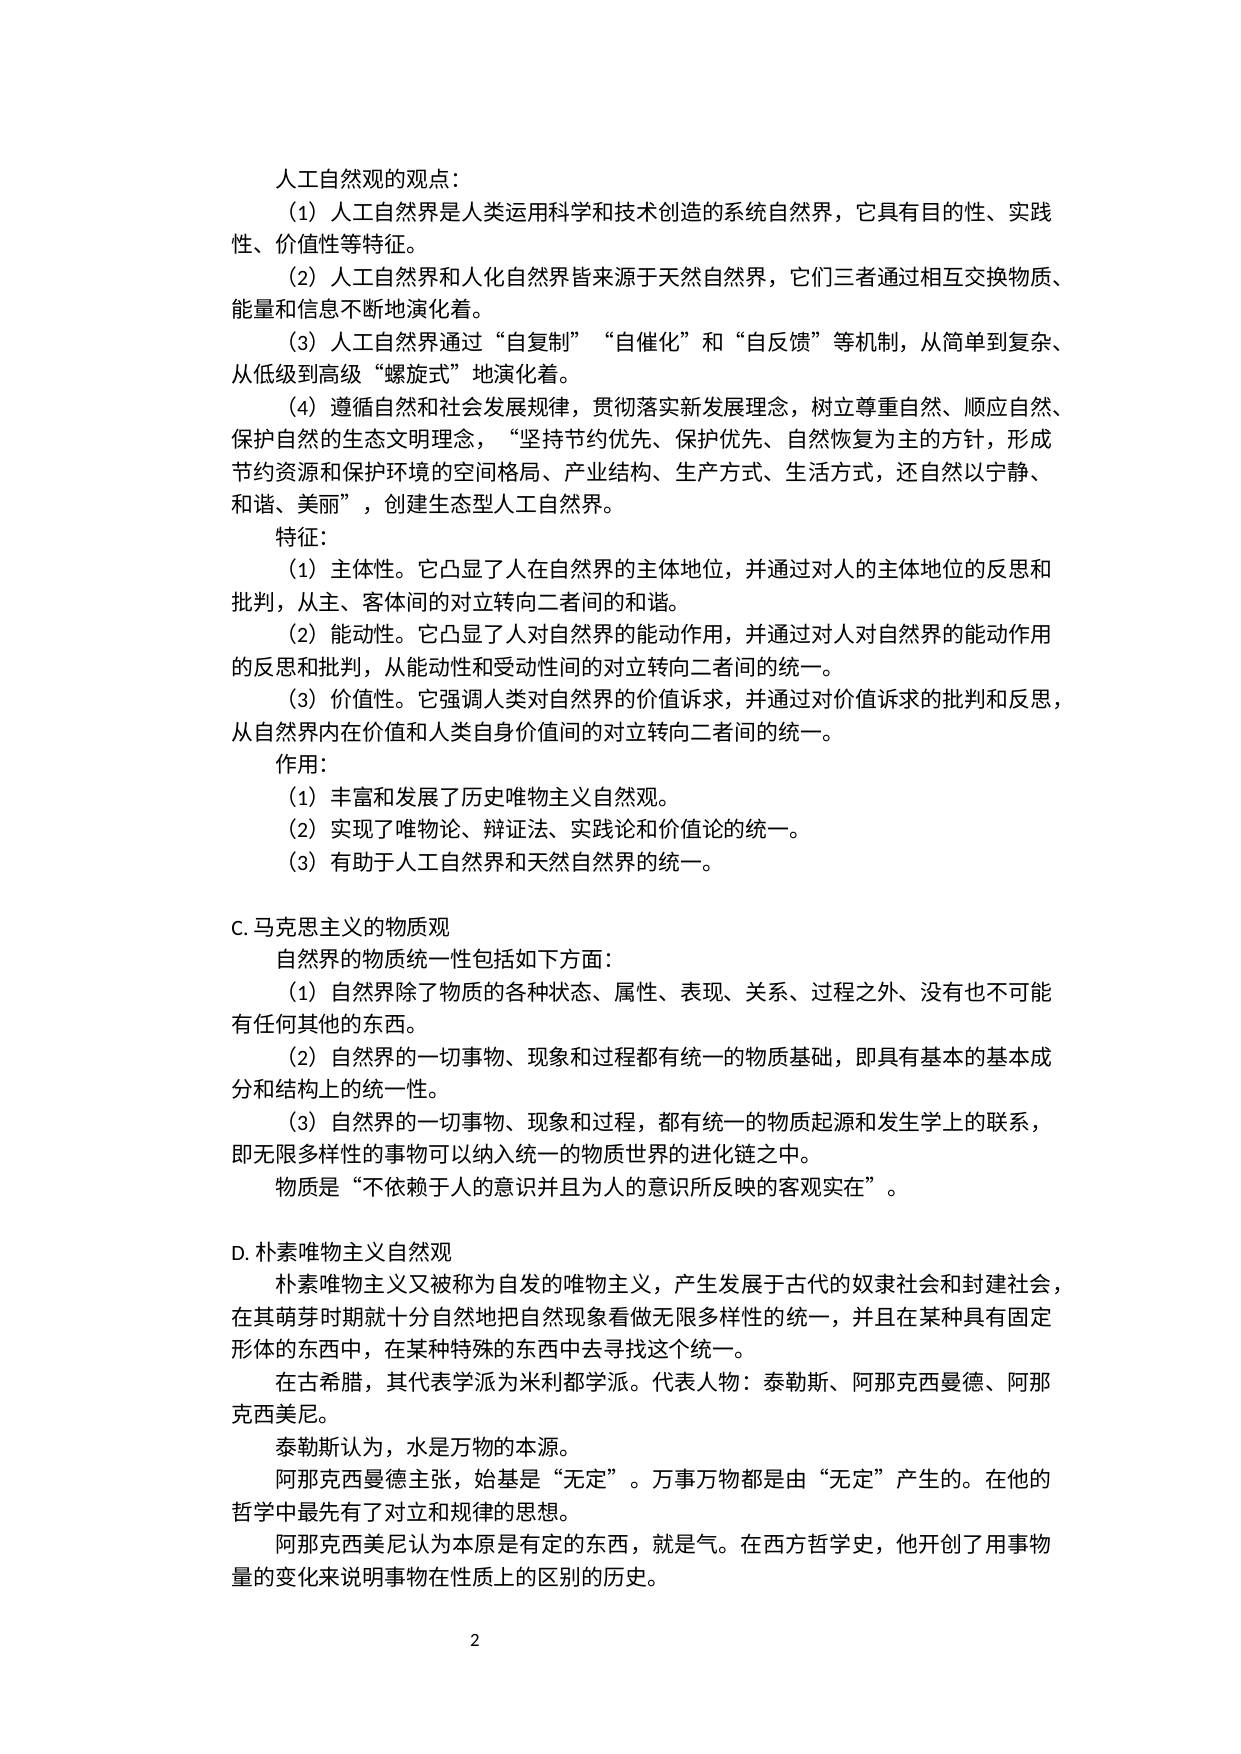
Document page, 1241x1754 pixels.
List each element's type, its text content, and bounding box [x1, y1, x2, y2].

list 自然界的一切事物、现象和过程，都有统一的物质起源和发生学上的联系，即无限多样性的事物可以纳入统一的物质世界的进化链之中。 [231, 1104, 1053, 1169]
list 人工自然界通过“自复制”“自催化”和“自反馈”等机制，从简单到复杂、从低级到高级“螺旋式”地演化着。 [231, 324, 1053, 389]
list 自然界的物质统一性包括如下方面： [231, 942, 1053, 974]
list 自然界的一切事物、现象和过程都有统一的物质基础，即具有基本的基本成分和结构上的统一性。 [231, 1039, 1053, 1104]
list 阿那克西曼德主张，始基是“无定”。万事万物都是由“无定”产生的。在他的哲学中最先有了对立和规律的思想。 [231, 1462, 1053, 1527]
list 实现了唯物论、辩证法、实践论和价值论的统一。 [231, 812, 1053, 844]
list 能动性。它凸显了人对自然界的能动作用，并通过对人对自然界的能动作用的反思和批判，从能动性和受动性间的对立转向二者间的统一。 [231, 617, 1053, 682]
list 价值性。它强调人类对自然界的价值诉求，并通过对价值诉求的批判和反思，从自然界内在价值和人类自身价值间的对立转向二者间的统一。 [231, 682, 1053, 747]
list 泰勒斯认为，水是万物的本源。 [231, 1429, 1053, 1462]
list 特征： [231, 519, 1053, 552]
list 朴素唯物主义自然观 [187, 1234, 1053, 1267]
list 在古希腊，其代表学派为米利都学派。代表人物：泰勒斯、阿那克西曼德、阿那克西美尼。 [231, 1364, 1053, 1429]
list 物质是“不依赖于人的意识并且为人的意识所反映的客观实在”。 [275, 1169, 1053, 1202]
list 朴素唯物主义又被称为自发的唯物主义，产生发展于古代的奴隶社会和封建社会，在其萌芽时期就十分自然地把自然现象看做无限多样性的统一，并且在某种具有固定形体的东西中，在某种特殊的东西中去寻找这个统一。 [231, 1267, 1053, 1364]
list 人工自然观的观点： [231, 162, 1053, 194]
list 阿那克西美尼认为本原是有定的东西，就是气。在西方哲学史，他开创了用事物量的变化来说明事物在性质上的区别的历史。 [231, 1527, 1053, 1592]
list 主体性。它凸显了人在自然界的主体地位，并通过对人的主体地位的反思和批判，从主、客体间的对立转向二者间的和谐。 [231, 552, 1053, 617]
list 丰富和发展了历史唯物主义自然观。 [231, 779, 1053, 812]
list 自然界除了物质的各种状态、属性、表现、关系、过程之外、没有也不可能有任何其他的东西。 [231, 974, 1053, 1039]
list 马克思主义的物质观 [187, 909, 1053, 942]
list 人工自然界和人化自然界皆来源于天然自然界，它们三者通过相互交换物质、能量和信息不断地演化着。 [231, 259, 1053, 324]
list 有助于人工自然界和天然自然界的统一。 [231, 844, 1053, 877]
list 遵循自然和社会发展规律，贯彻落实新发展理念，树立尊重自然、顺应自然、保护自然的生态文明理念，“坚持节约优先、保护优先、自然恢复为主的方针，形成节约资源和保护环境的空间格局、产业结构、生产方式、生活方式，还自然以宁静、和谐、美丽”，创建生态型人工自然界。 [231, 389, 1053, 519]
list 人工自然界是人类运用科学和技术创造的系统自然界，它具有目的性、实践性、价值性等特征。 [231, 194, 1053, 259]
list 作用： [231, 747, 1053, 779]
